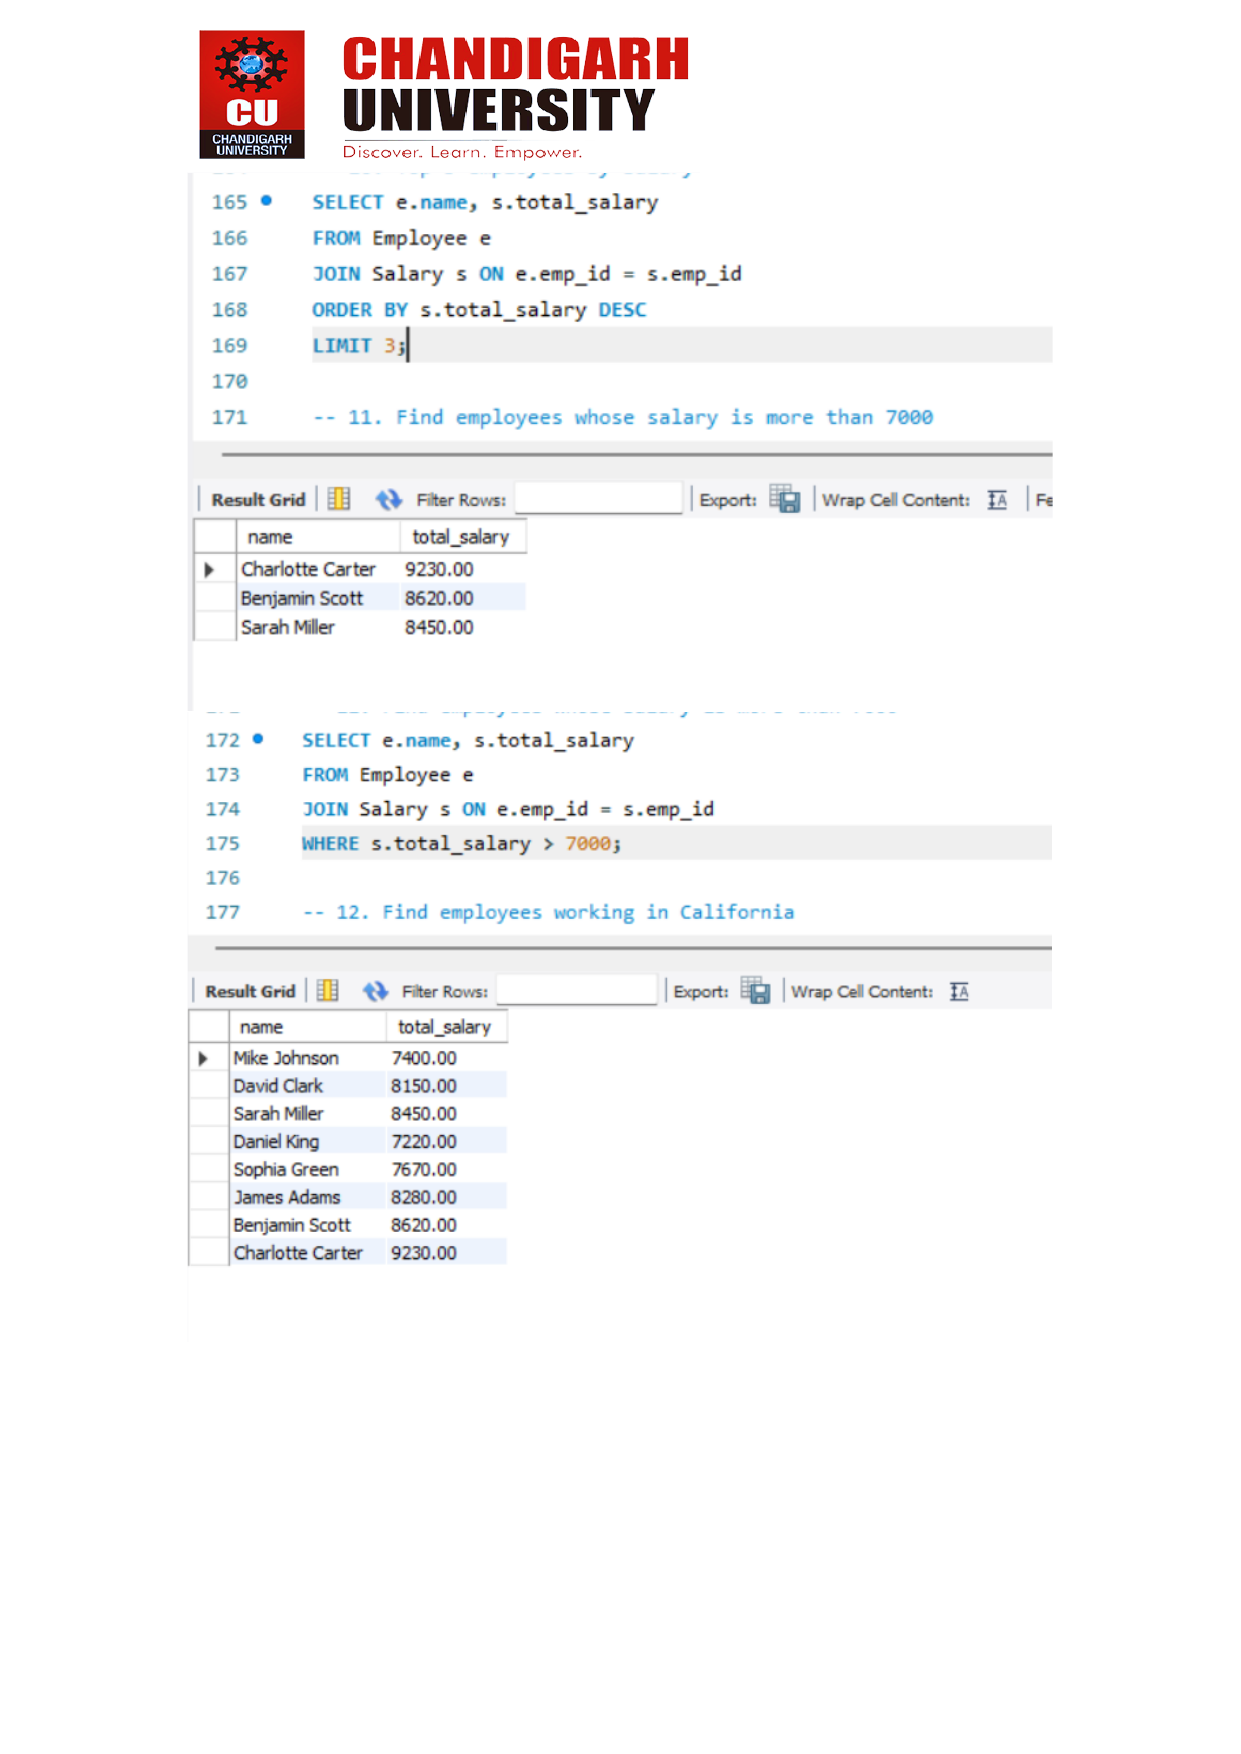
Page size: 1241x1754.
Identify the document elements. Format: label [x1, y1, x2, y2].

picture [187, 23, 1053, 711]
picture [187, 712, 1052, 1342]
